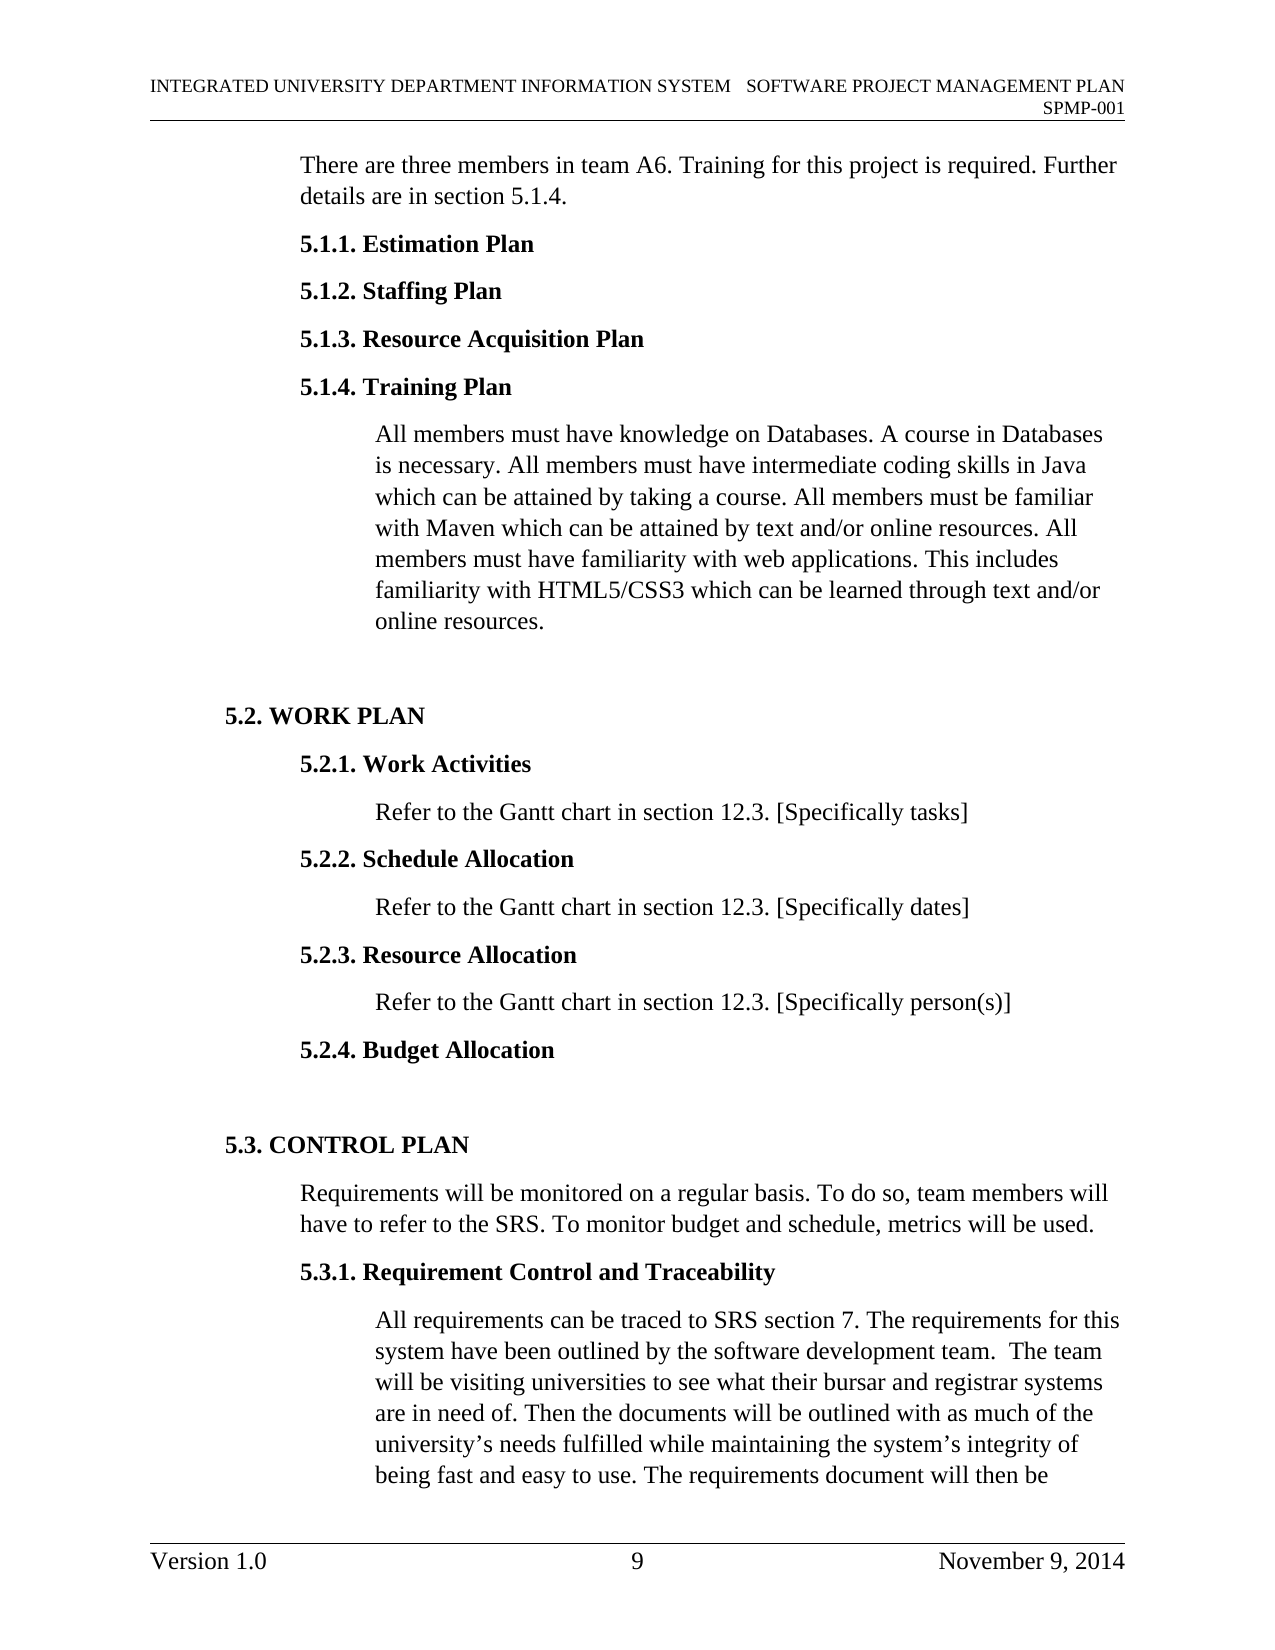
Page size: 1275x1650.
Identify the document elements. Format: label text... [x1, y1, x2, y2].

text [375, 1305, 1125, 1489]
text 5.3.1. Requirement Control and Traceability [225, 1257, 1125, 1286]
text Refer to the Gantt chart in section 12.3. [Specifically tasks] [300, 797, 1125, 825]
text All members must have knowledge on Databases. A course in Databases is necessary. All members must have intermediate coding skills in Java which can be attained by taking a course. All members must be familiar with Maven which can be attained by text and/or online resources. All members must have familiarity with web applications. This includes familiarity with HTML5/CSS3 which can be learned through text and/or online resources. [375, 419, 1125, 634]
text 5.1.3. Resource Acquisition Plan [300, 324, 1125, 353]
text 5.1.2. Staffing Plan [300, 276, 1125, 305]
text 5.3. CONTROL PLAN [150, 1131, 1125, 1159]
text 5.1.1. Estimation Plan [300, 229, 1125, 257]
text Refer to the Gantt chart in section 12.3. [Specifically dates] [300, 892, 1125, 921]
text There are three members in team A6. Training for this project is required. Further details are in section 5.1.4. [300, 150, 1125, 210]
text Refer to the Gantt chart in section 12.3. [Specifically person(s)] [300, 987, 1125, 1016]
text 5.1.4. Training Plan [300, 372, 1125, 401]
text 5.2.2. Schedule Allocation [300, 844, 1125, 873]
text 5.2.1. Work Activities [300, 749, 1125, 778]
text Requirements will be monitored on a regular basis. To do so, team members will have to refer to the SRS. To monitor budget and schedule, metrics will be used. [300, 1178, 1125, 1238]
text 5.2.4. Budget Allocation [300, 1035, 1125, 1064]
text 5.2. WORK PLAN [150, 701, 1125, 730]
text 5.2.3. Resource Allocation [300, 940, 1125, 968]
